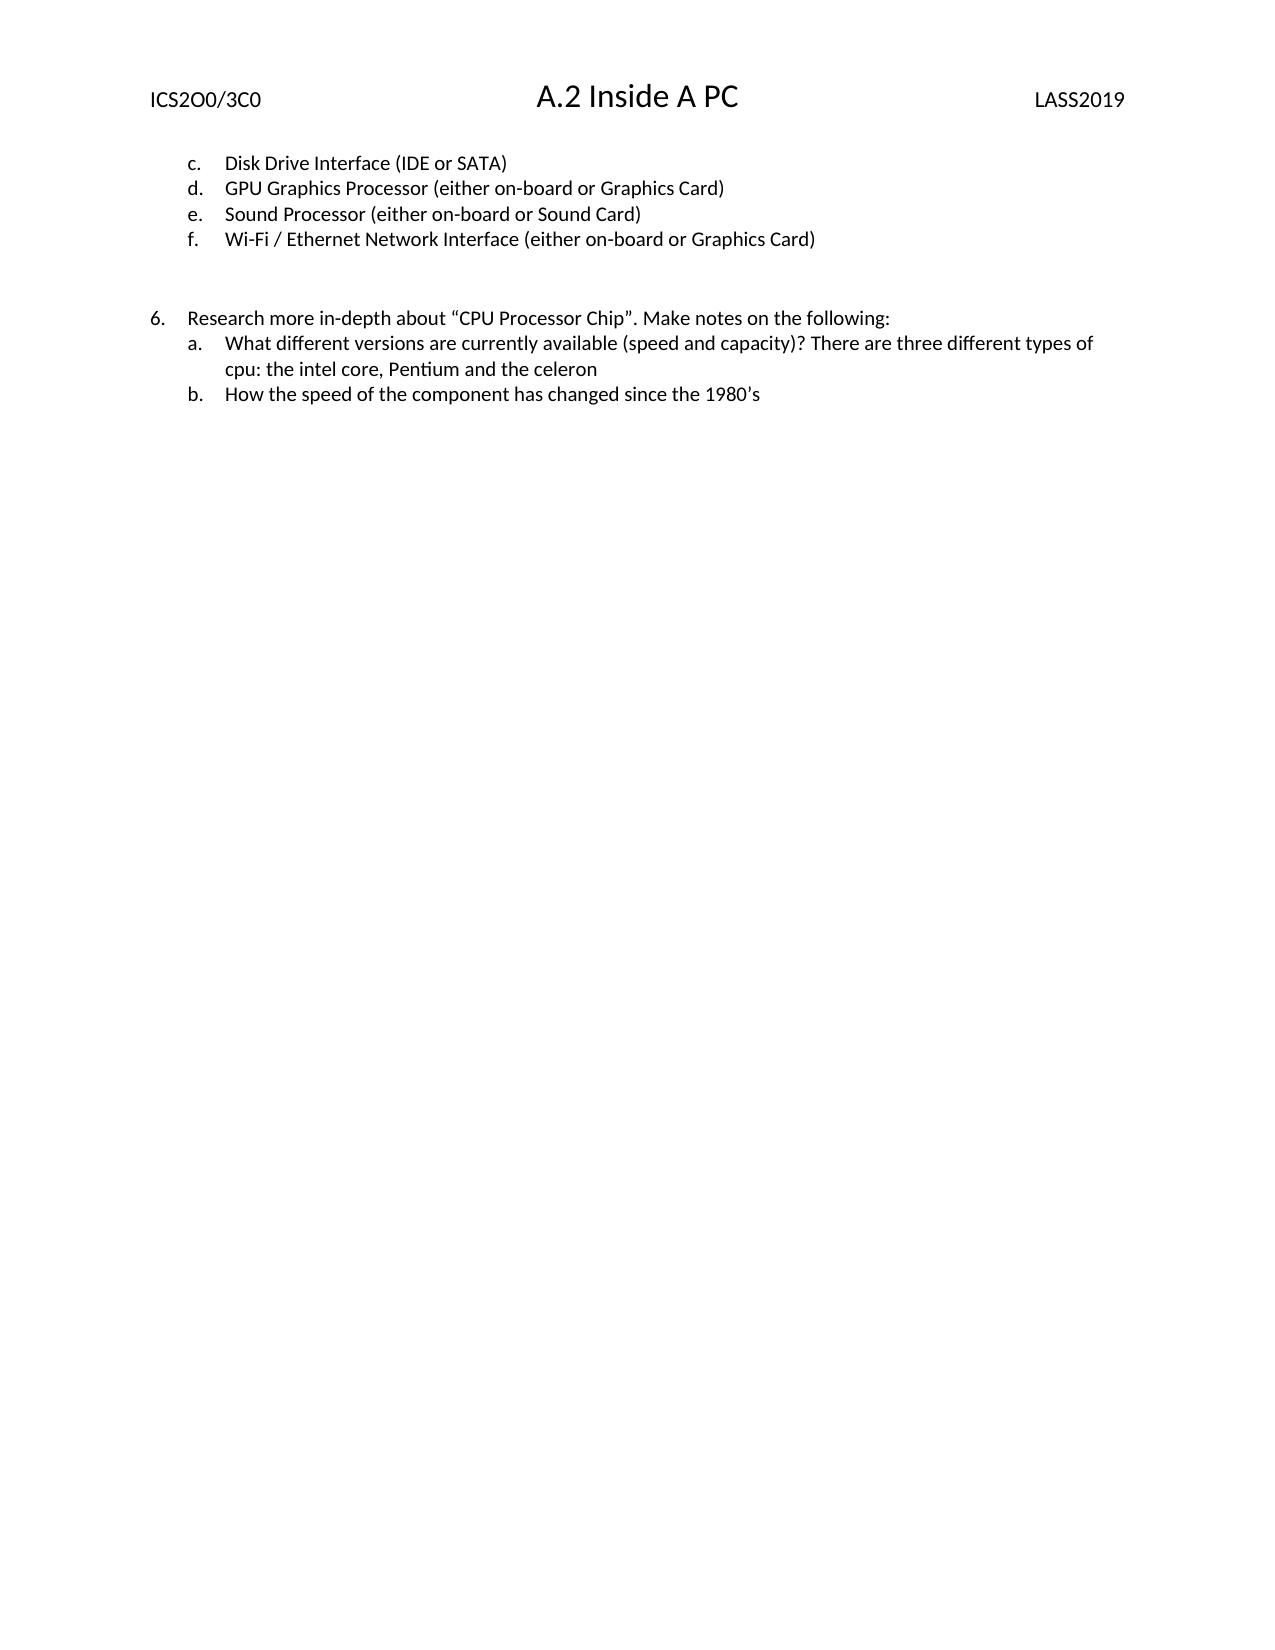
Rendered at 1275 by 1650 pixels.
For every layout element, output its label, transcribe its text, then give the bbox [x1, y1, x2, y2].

list How the speed of the component has changed since the 1980’s [187, 381, 1125, 435]
list What different versions are currently available (speed and capacity)? There are three different types of cpu: the intel core, Pentium and the celeron [187, 331, 1125, 381]
list Research more in-depth about “CPU Processor Chip”. Make notes on the following: [150, 305, 1125, 331]
list Sound Processor (either on-board or Sound Card) [187, 201, 1125, 226]
list GPU Graphics Processor (either on-board or Graphics Card) [187, 175, 1125, 201]
list Disk Drive Interface (IDE or SATA) [187, 150, 1125, 175]
list Wi-Fi / Ethernet Network Interface (either on-board or Graphics Card) [187, 226, 1125, 252]
